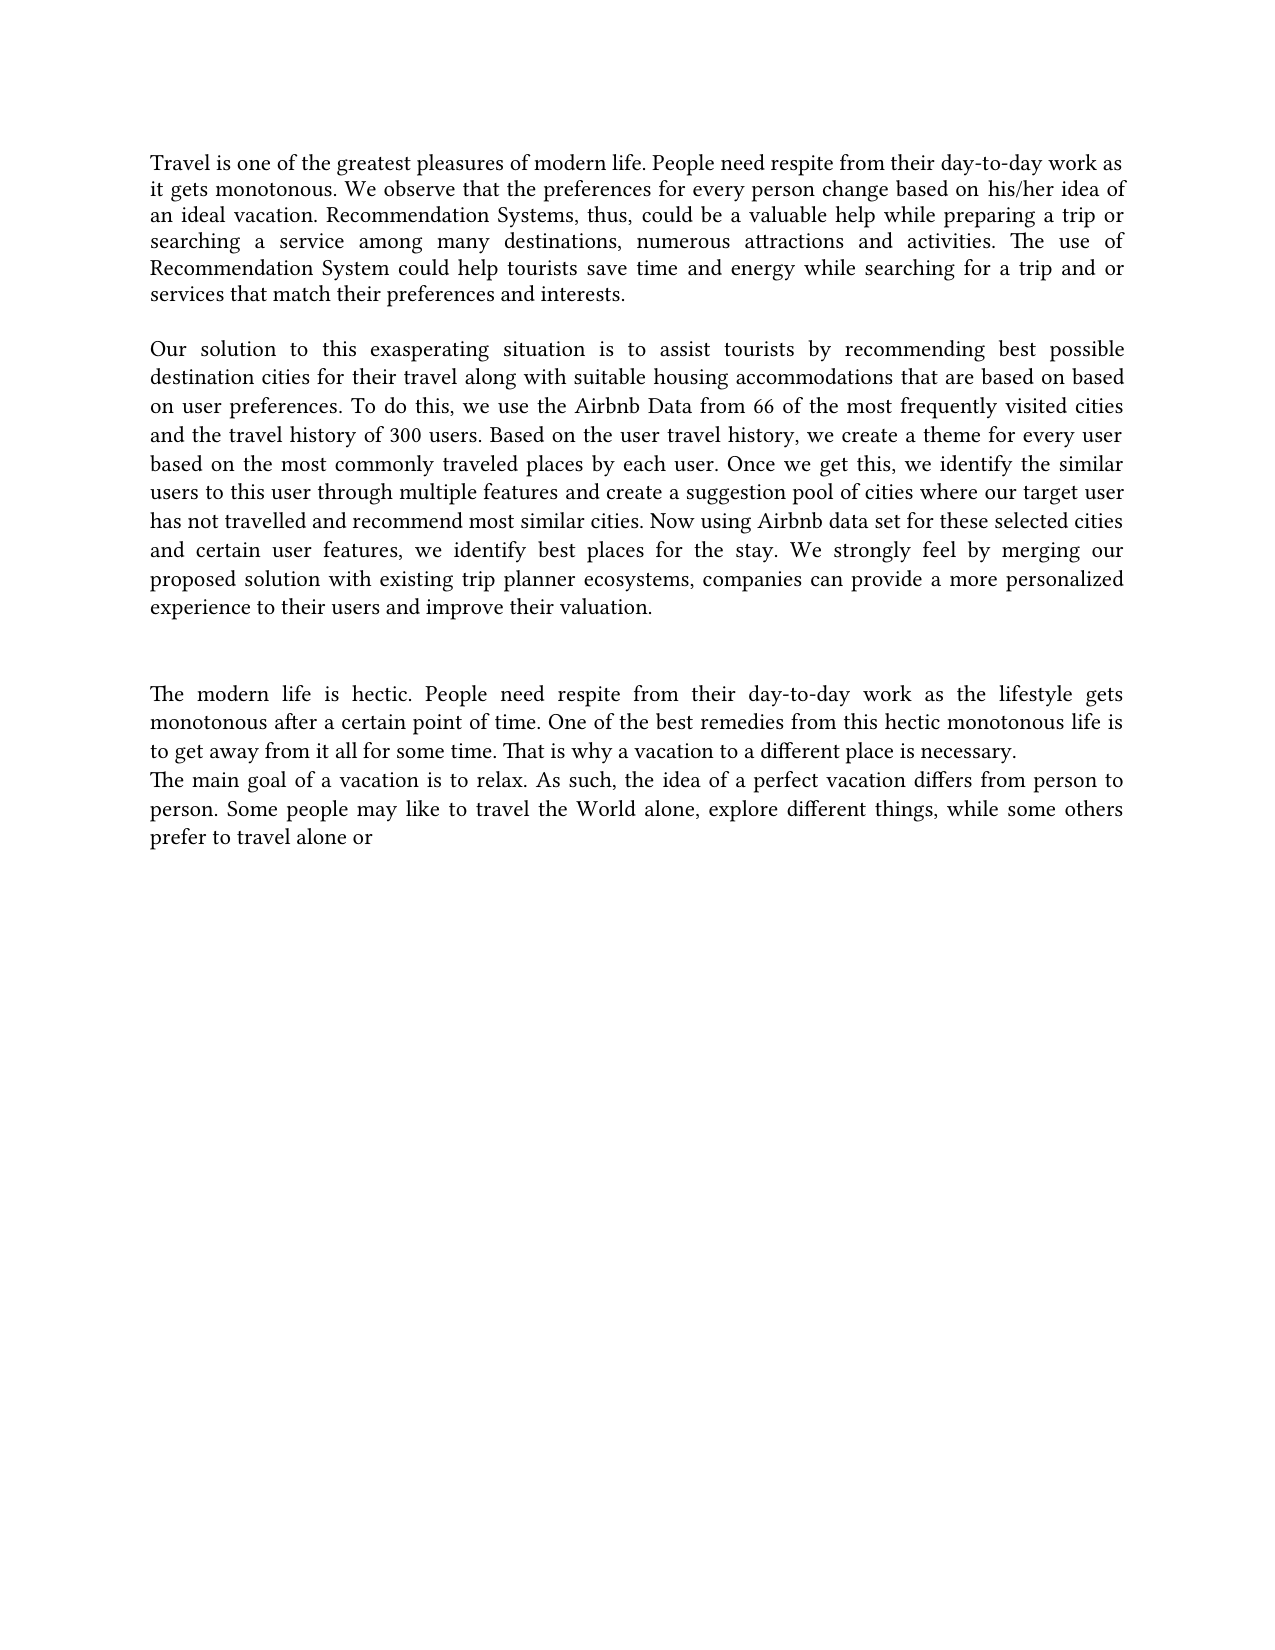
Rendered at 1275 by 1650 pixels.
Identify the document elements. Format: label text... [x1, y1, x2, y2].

text The main goal of a vacation is to relax. As such, the idea of a perfect vacation differs from person to person. Some people may like to travel the World alone, explore different things, while some others prefer to travel alone or [150, 767, 1125, 850]
text Travel is one of the greatest pleasures of modern life. People need respite from their day-to-day work as it gets monotonous. We observe that the preferences for every person change based on his/her idea of an ideal vacation. Recommendation Systems, thus, could be a valuable help while preparing a trip or searching a service among many destinations, numerous attractions and activities. The use of Recommendation System could help tourists save time and energy while searching for a trip and or services that match their preferences and interests. [150, 150, 1125, 307]
text The modern life is hectic. People need respite from their day-to-day work as the lifestyle gets monotonous after a certain point of time. One of the best remedies from this hectic monotonous life is to get away from it all for some time. That is why a vacation to a different place is necessary. [150, 680, 1125, 764]
text Our solution to this exasperating situation is to assist tourists by recommending best possible destination cities for their travel along with suitable housing accommodations that are based on based on user preferences. To do this, we use the Airbnb Data from 66 of the most frequently visited cities and the travel history of 300 users. Based on the user travel history, we create a theme for every user based on the most commonly traveled places by each user. Once we get this, we identify the similar users to this user through multiple features and create a suggestion pool of cities where our target user has not travelled and recommend most similar cities. Now using Airbnb data set for these selected cities and certain user features, we identify best places for the stay. We strongly feel by merging our proposed solution with existing trip planner ecosystems, companies can provide a more personalized experience to their users and improve their valuation. [150, 335, 1125, 620]
